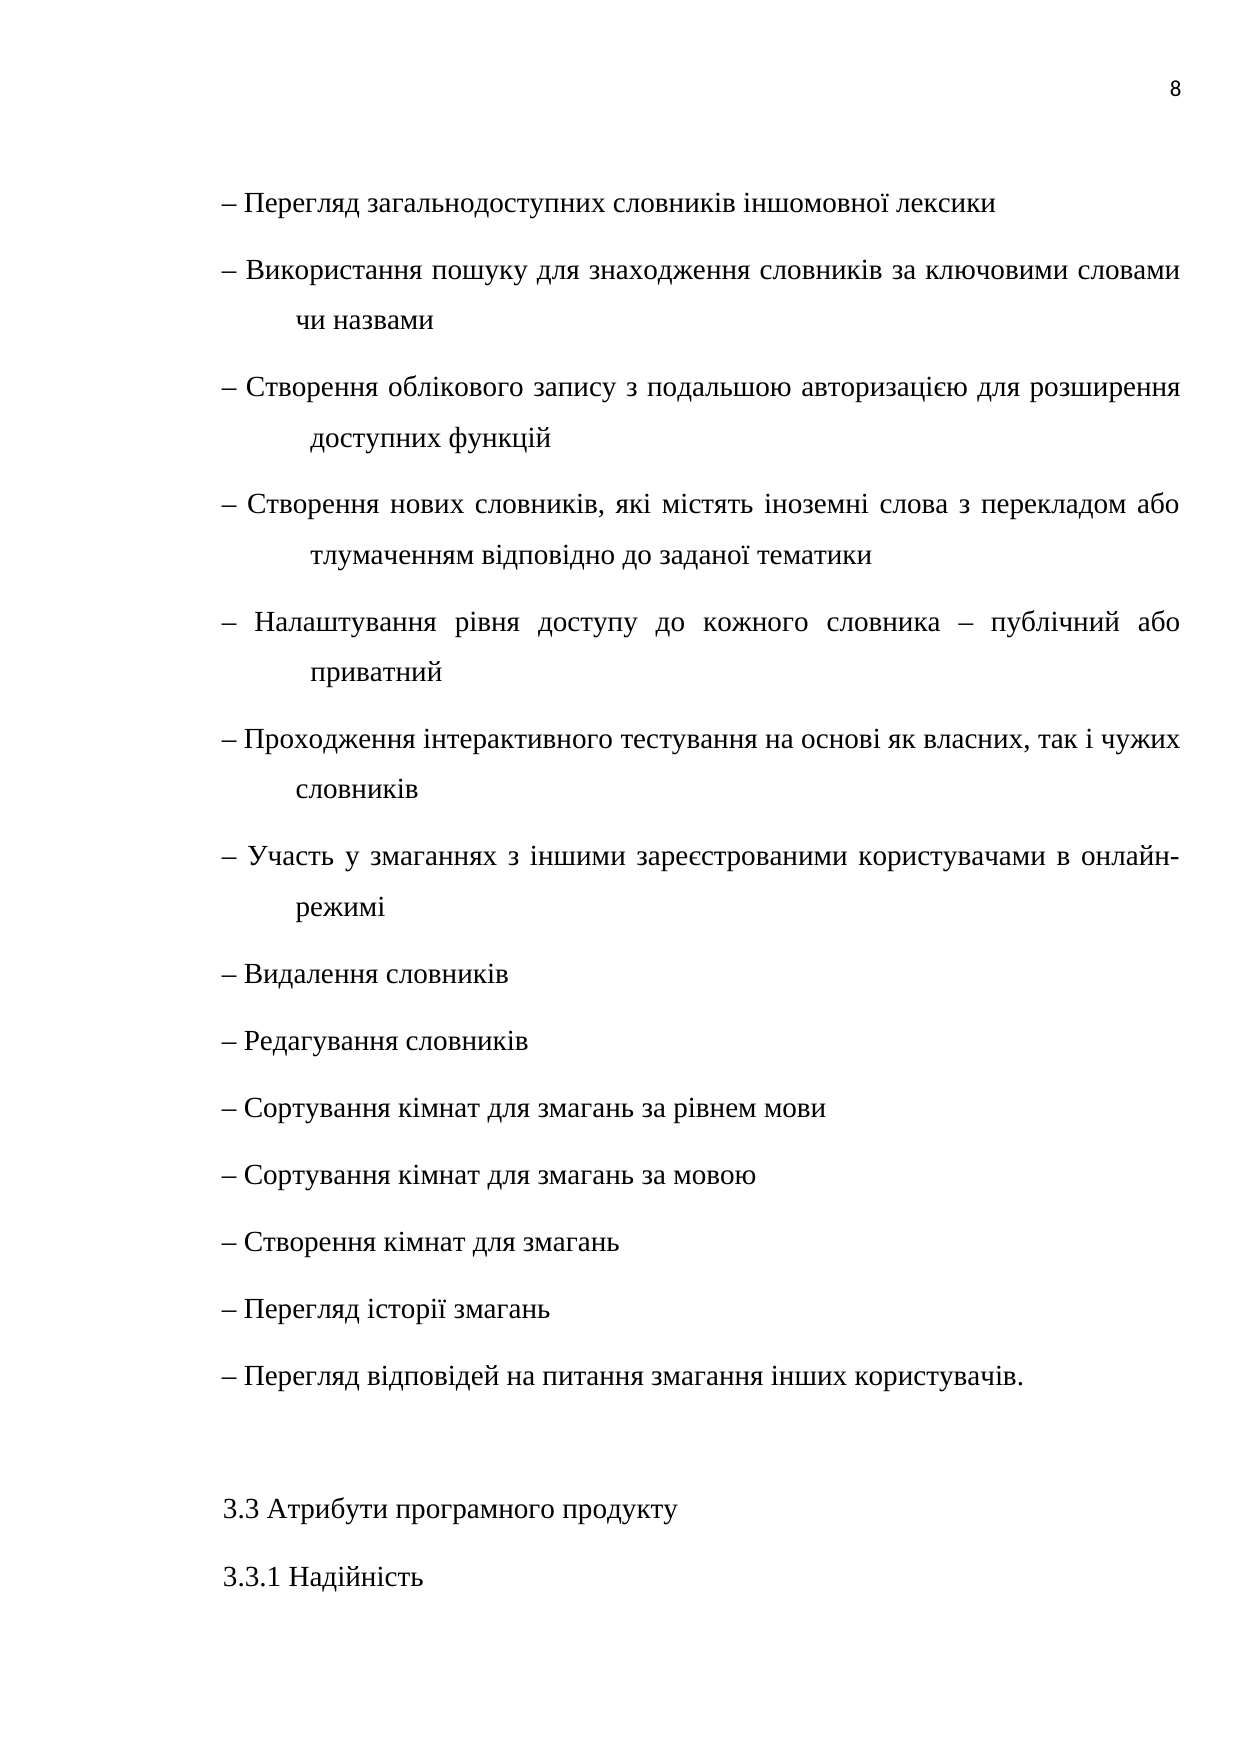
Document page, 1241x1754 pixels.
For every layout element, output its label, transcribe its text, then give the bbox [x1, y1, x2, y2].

text 3.3.1 Надійність [148, 1559, 1181, 1592]
text – Сортування кімнат для змагань за мовою [222, 1157, 1181, 1190]
text – Створення кімнат для змагань [222, 1224, 1181, 1257]
text – Створення нових словників, які містять іноземні слова з перекладом або тлумаченням відповідно до заданої тематики [222, 487, 1181, 571]
text – Проходження інтерактивного тестування на основі як власних, так і чужих словників [222, 721, 1181, 805]
text – Перегляд відповідей на питання змагання інших користувачів. [222, 1358, 1181, 1391]
text – Редагування словників [222, 1023, 1181, 1056]
text – Перегляд історії змагань [222, 1291, 1181, 1324]
text 3.3 Атрибути програмного продукту [148, 1492, 1181, 1525]
text – Видалення словників [222, 956, 1181, 989]
text – Перегляд загальнодоступних словників іншомовної лексики [222, 185, 1181, 219]
text – Налаштування рівня доступу до кожного словника – публічний або приватний [222, 604, 1181, 688]
text – Сортування кімнат для змагань за рівнем мови [222, 1090, 1181, 1123]
text – Використання пошуку для знаходження словників за ключовими словами чи назвами [222, 252, 1181, 336]
text – Створення облікового запису з подальшою авторизацією для розширення доступних функцій [222, 369, 1181, 453]
text – Участь у змаганнях з іншими зареєстрованими користувачами в онлайн-режимі [222, 838, 1181, 922]
